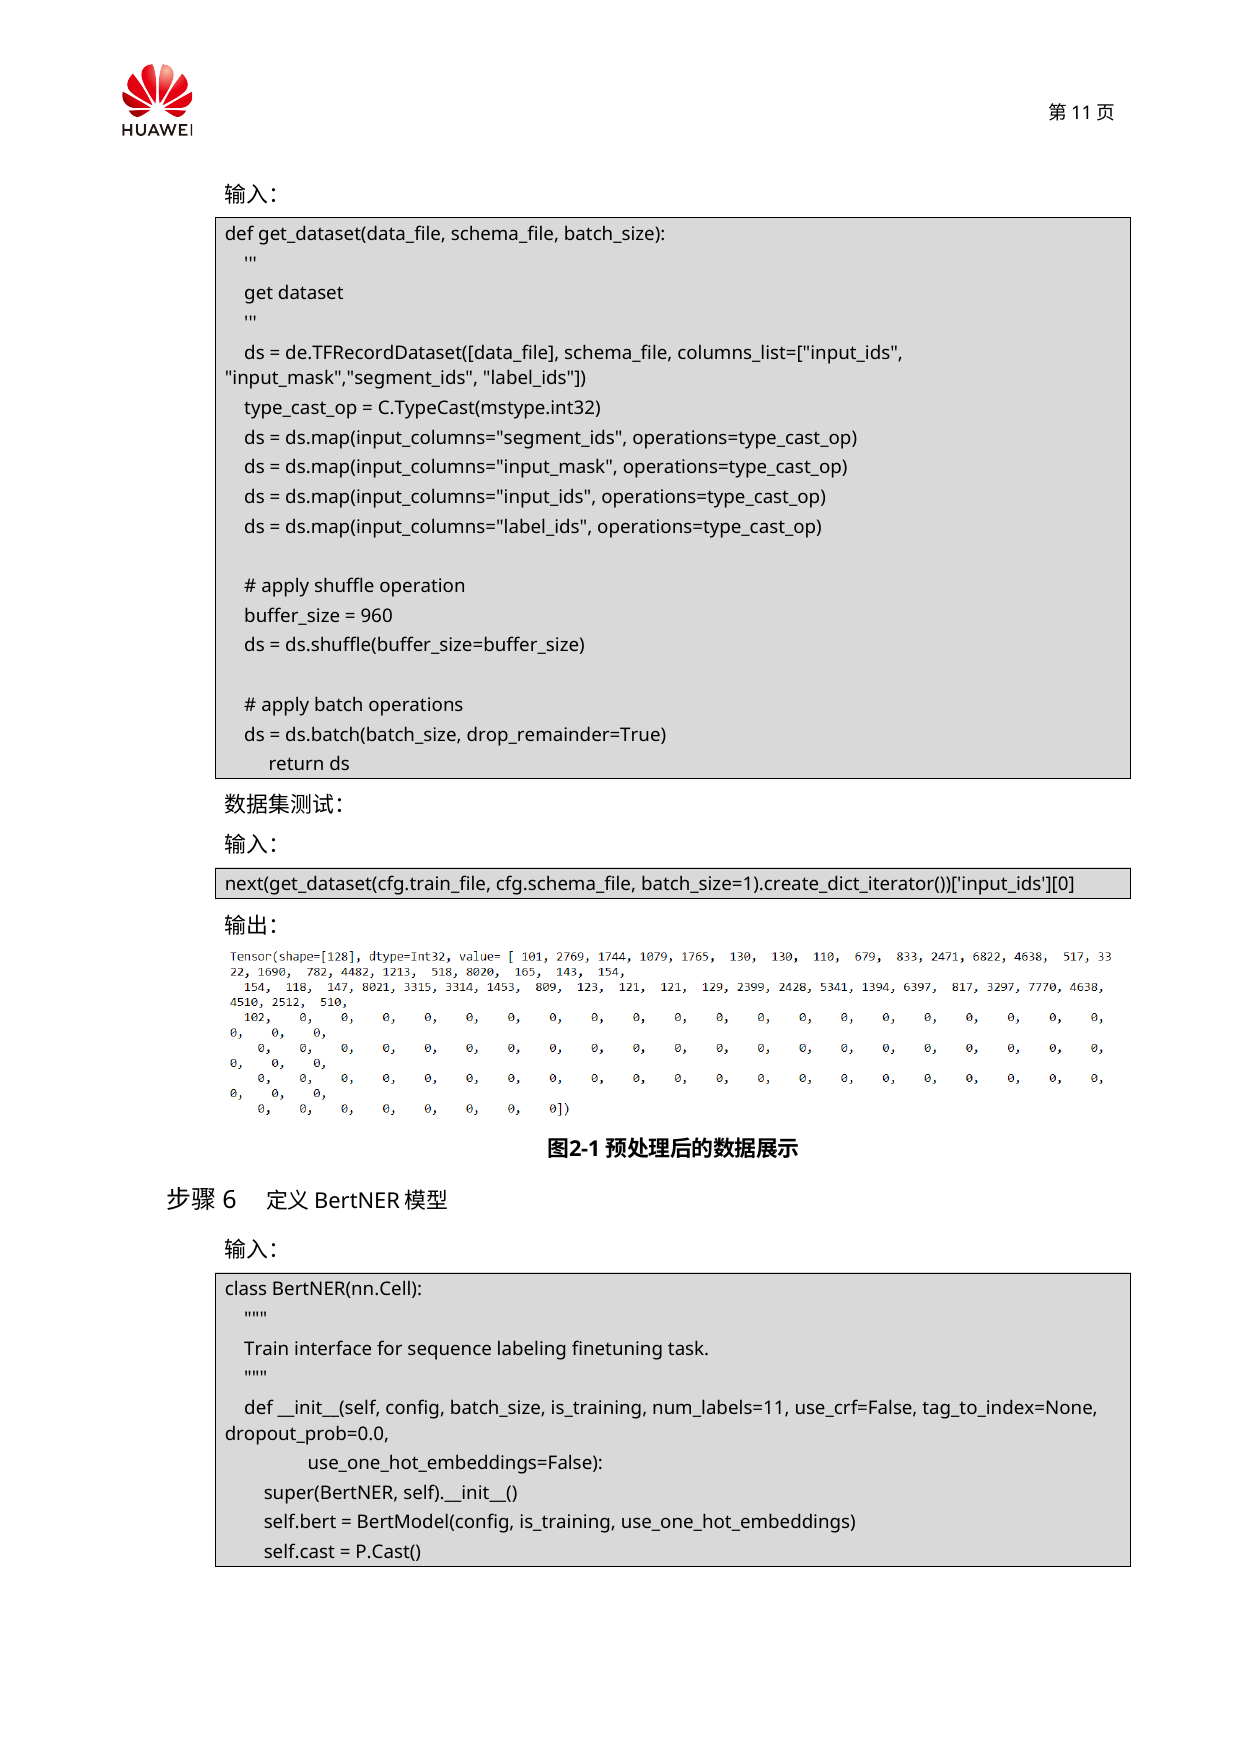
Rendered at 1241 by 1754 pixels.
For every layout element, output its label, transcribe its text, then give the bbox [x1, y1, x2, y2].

text # apply shuffle operation [216, 569, 1130, 598]
text 输入： [224, 177, 1122, 209]
picture [122, 64, 193, 136]
text ds = ds.map(input_columns="label_ids", operations=type_cast_op) [216, 510, 1130, 538]
text class BertNER(nn.Cell): [216, 1274, 1130, 1301]
text 输入： [224, 1232, 1122, 1264]
text ds = de.TFRecordDataset([data_file], schema_file, columns_list=["input_ids", "input_mask","segment_ids", "label_ids"]) [216, 336, 1130, 390]
text buffer_size = 960 [216, 599, 1130, 628]
text """ [216, 1361, 1130, 1390]
text ds = ds.shuffle(buffer_size=buffer_size) [216, 629, 1130, 657]
text type_cast_op = C.TypeCast(mstype.int32) [216, 391, 1130, 420]
text 定义BertNER模型 [236, 1179, 1122, 1216]
text super(BertNER, self).__init__() [216, 1476, 1130, 1505]
text Train interface for sequence labeling finetuning task. [216, 1332, 1130, 1360]
text ds = ds.batch(batch_size, drop_remainder=True) [216, 718, 1130, 746]
text return ds [216, 747, 1130, 778]
text ds = ds.map(input_columns="input_ids", operations=type_cast_op) [216, 480, 1130, 509]
text ''' [216, 306, 1130, 335]
text 输出： [224, 908, 1122, 939]
text # apply batch operations [216, 688, 1130, 717]
text def __init__(self, config, batch_size, is_training, num_labels=11, use_crf=False, tag_to_index=None, dropout_prob=0.0, [216, 1391, 1130, 1445]
text self.bert = BertModel(config, is_training, use_one_hot_embeddings) [216, 1506, 1130, 1534]
text ds = ds.map(input_columns="input_mask", operations=type_cast_op) [216, 451, 1130, 479]
text use_one_hot_embeddings=False): [216, 1446, 1130, 1475]
text 输入： [224, 827, 1122, 859]
text self.cast = P.Cast() [216, 1535, 1130, 1566]
text 数据集测试： [224, 787, 1122, 819]
text ''' [216, 247, 1130, 276]
text """ [216, 1302, 1130, 1331]
picture [226, 947, 1121, 1123]
text def get_dataset(data_file, schema_file, batch_size): [216, 218, 1130, 246]
text 预处理后的数据展示 [224, 1131, 1122, 1163]
text get dataset [216, 277, 1130, 305]
text next(get_dataset(cfg.train_file, cfg.schema_file, batch_size=1).create_dict_iterator())['input_ids'][0] [216, 869, 1130, 898]
text ds = ds.map(input_columns="segment_ids", operations=type_cast_op) [216, 421, 1130, 449]
